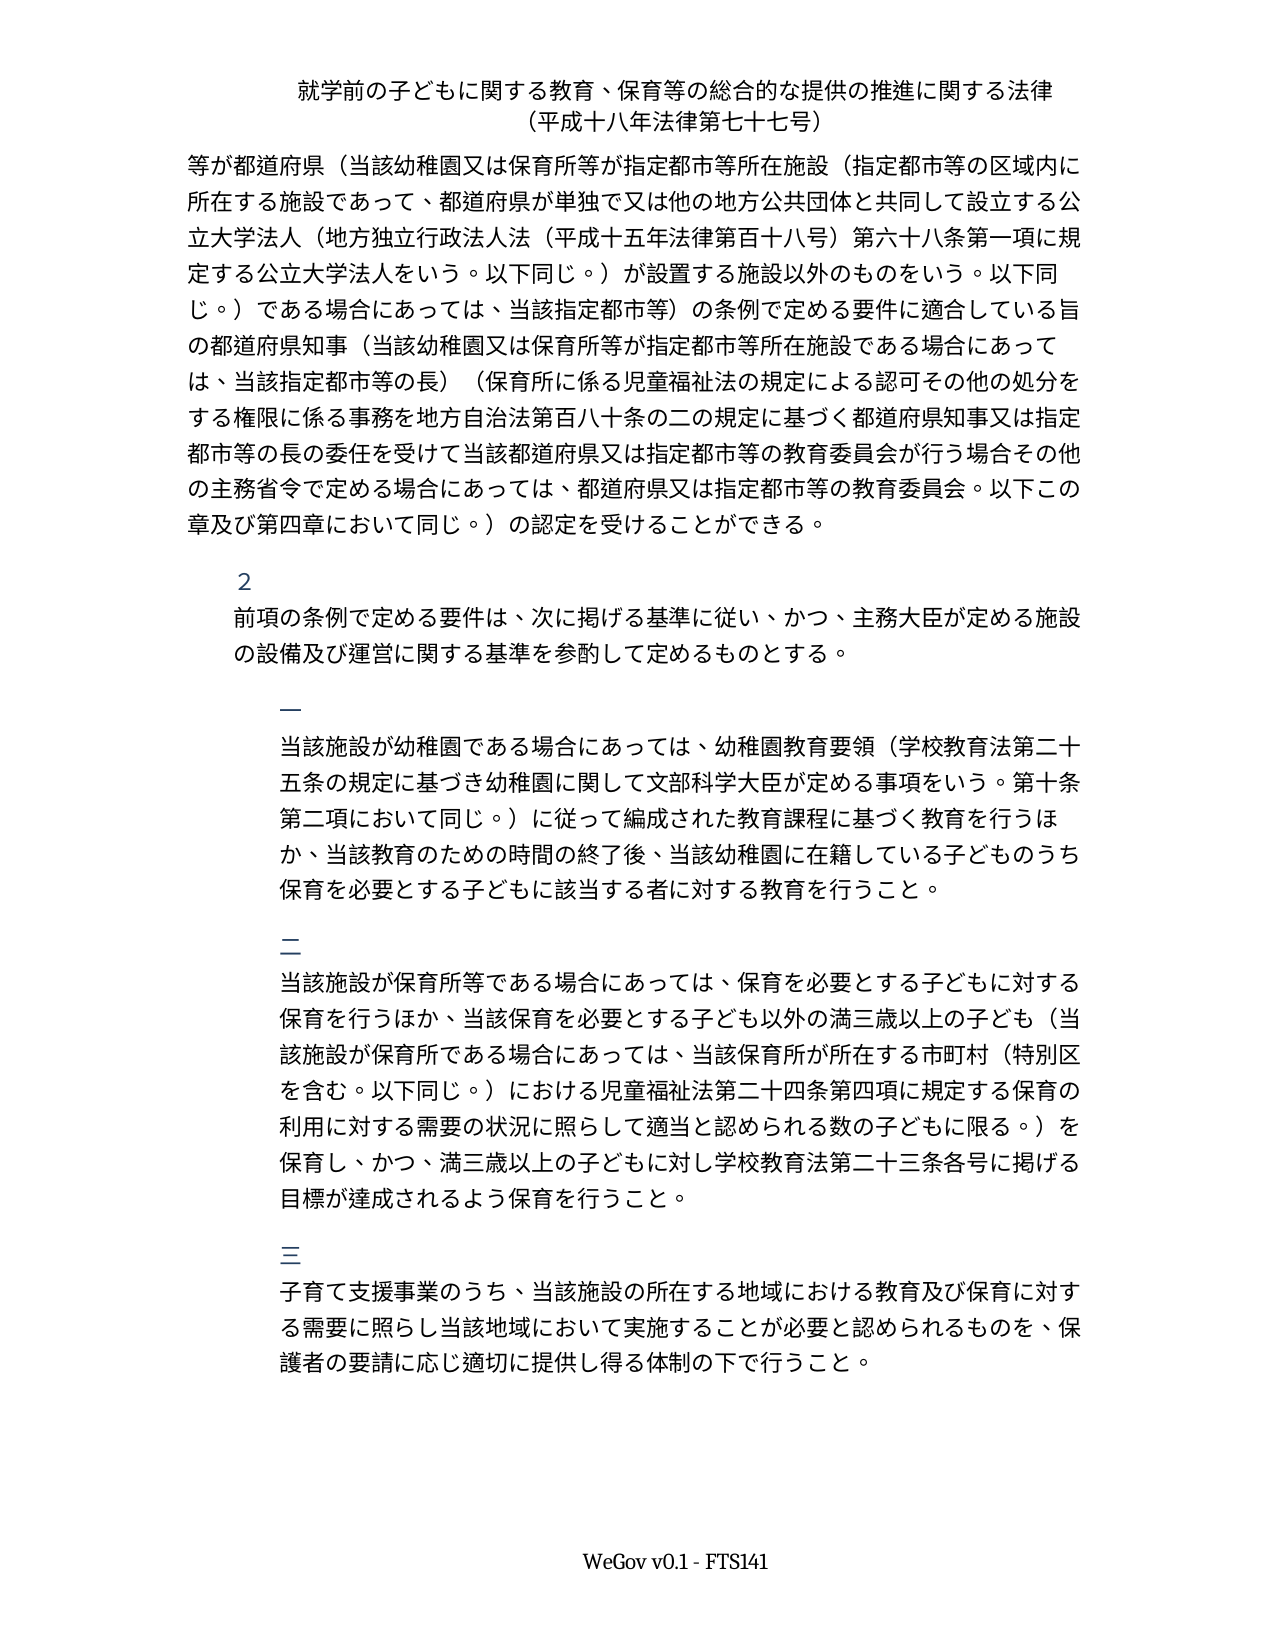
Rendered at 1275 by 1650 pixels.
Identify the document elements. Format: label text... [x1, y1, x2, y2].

subtitle 三 [279, 1239, 1087, 1271]
text 前項の条例で定める要件は、次に掲げる基準に従い、かつ、主務大臣が定める施設の設備及び運営に関する基準を参酌して定めるものとする。 [233, 602, 1087, 669]
subtitle ２ [233, 566, 1087, 597]
text 当該施設が幼稚園である場合にあっては、幼稚園教育要領（学校教育法第二十五条の規定に基づき幼稚園に関して文部科学大臣が定める事項をいう。第十条第二項において同じ。）に従って編成された教育課程に基づく教育を行うほか、当該教育のための時間の終了後、当該幼稚園に在籍している子どものうち保育を必要とする子どもに該当する者に対する教育を行うこと。 [279, 731, 1087, 906]
text 子育て支援事業のうち、当該施設の所在する地域における教育及び保育に対する需要に照らし当該地域において実施することが必要と認められるものを、保護者の要請に応じ適切に提供し得る体制の下で行うこと。 [279, 1276, 1087, 1379]
subtitle 二 [279, 931, 1087, 962]
text 当該施設が保育所等である場合にあっては、保育を必要とする子どもに対する保育を行うほか、当該保育を必要とする子ども以外の満三歳以上の子ども（当該施設が保育所である場合にあっては、当該保育所が所在する市町村（特別区を含む。以下同じ。）における児童福祉法第二十四条第四項に規定する保育の利用に対する需要の状況に照らして適当と認められる数の子どもに限る。）を保育し、かつ、満三歳以上の子どもに対し学校教育法第二十三条各号に掲げる目標が達成されるよう保育を行うこと。 [279, 967, 1087, 1214]
subtitle 一 [279, 695, 1087, 726]
